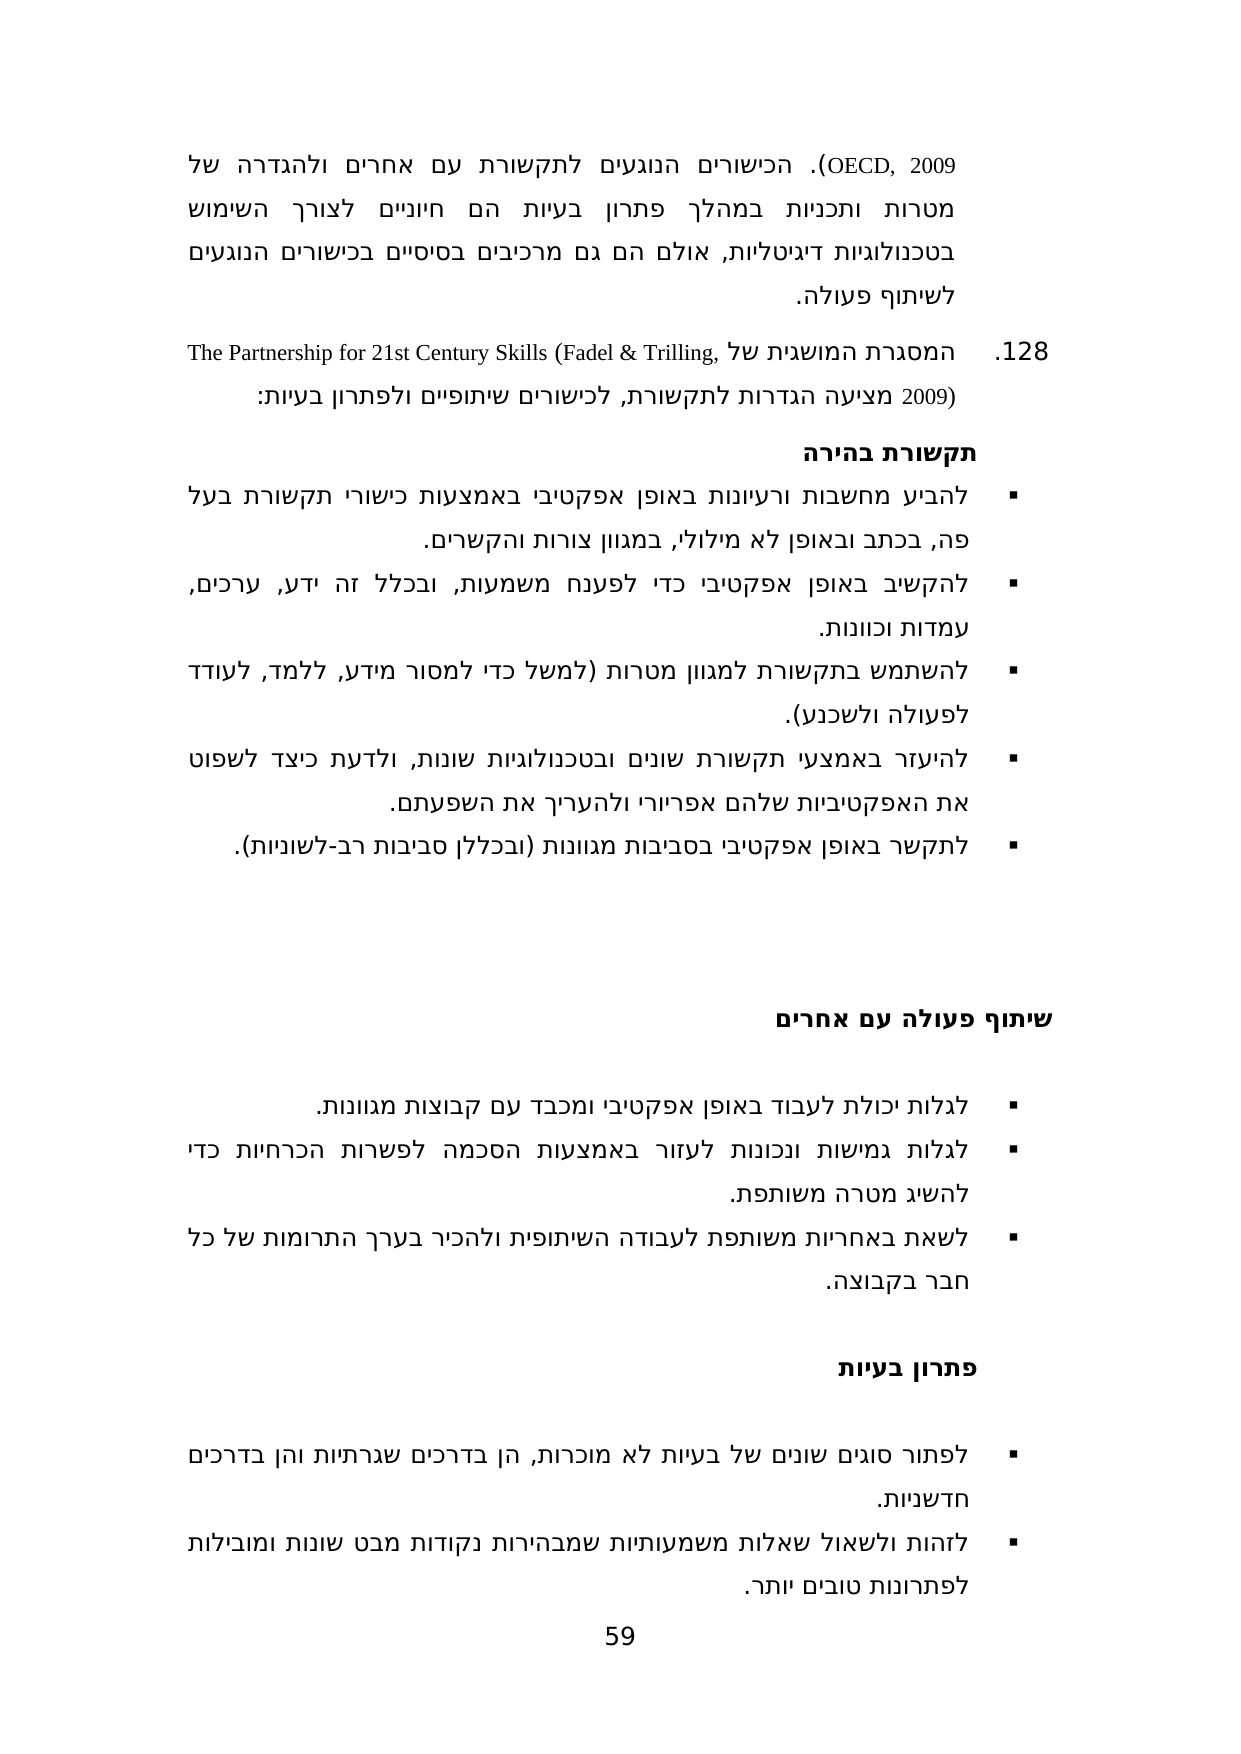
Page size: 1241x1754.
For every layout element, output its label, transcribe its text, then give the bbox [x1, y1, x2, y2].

list להביע מחשבות ורעיונות באופן אפקטיבי באמצעות כישורי תקשורת בעל פה, בכתב ובאופן לא מילולי, במגוון צורות והקשרים. [187, 481, 1008, 554]
list לפתור סוגים שונים של בעיות לא מוכרות, הן בדרכים שגרתיות והן בדרכים חדשניות. [187, 1440, 1008, 1513]
list לשאת באחריות משותפת לעבודה השיתופית ולהכיר בערך התרומות של כל חבר בקבוצה. [187, 1223, 1008, 1296]
list להשתמש בתקשורת למגוון מטרות (למשל כדי למסור מידע, ללמד, לעודד לפעולה ולשכנע). [187, 656, 1008, 729]
text פתרון בעיות [187, 1353, 1053, 1382]
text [187, 150, 994, 310]
text תקשורת בהירה [187, 438, 1053, 467]
list לגלות גמישות ונכונות לעזור באמצעות הסכמה לפשרות הכרחיות כדי להשיג מטרה משותפת. [187, 1135, 1008, 1208]
text המסגרת המושגית של The Partnership for 21st Century Skills (Fadel & Trilling, 2009) מציעה הגדרות לתקשורת, לכישורים שיתופיים ולפתרון בעיות: [187, 337, 994, 411]
list לתקשר באופן אפקטיבי בסביבות מגוונות (ובכללן סביבות רב-לשוניות). [187, 831, 1008, 861]
list לזהות ולשאול שאלות משמעותיות שמבהירות נקודות מבט שונות ומובילות לפתרונות טובים יותר. [187, 1528, 1008, 1601]
list להקשיב באופן אפקטיבי כדי לפענח משמעות, ובכלל זה ידע, ערכים, עמדות וכוונות. [187, 569, 1008, 642]
text שיתוף פעולה עם אחרים [187, 1004, 1053, 1034]
list לגלות יכולת לעבוד באופן אפקטיבי ומכבד עם קבוצות מגוונות. [187, 1091, 1008, 1121]
list להיעזר באמצעי תקשורת שונים ובטכנולוגיות שונות, ולדעת כיצד לשפוט את האפקטיביות שלהם אפריורי ולהעריך את השפעתם. [187, 744, 1008, 817]
